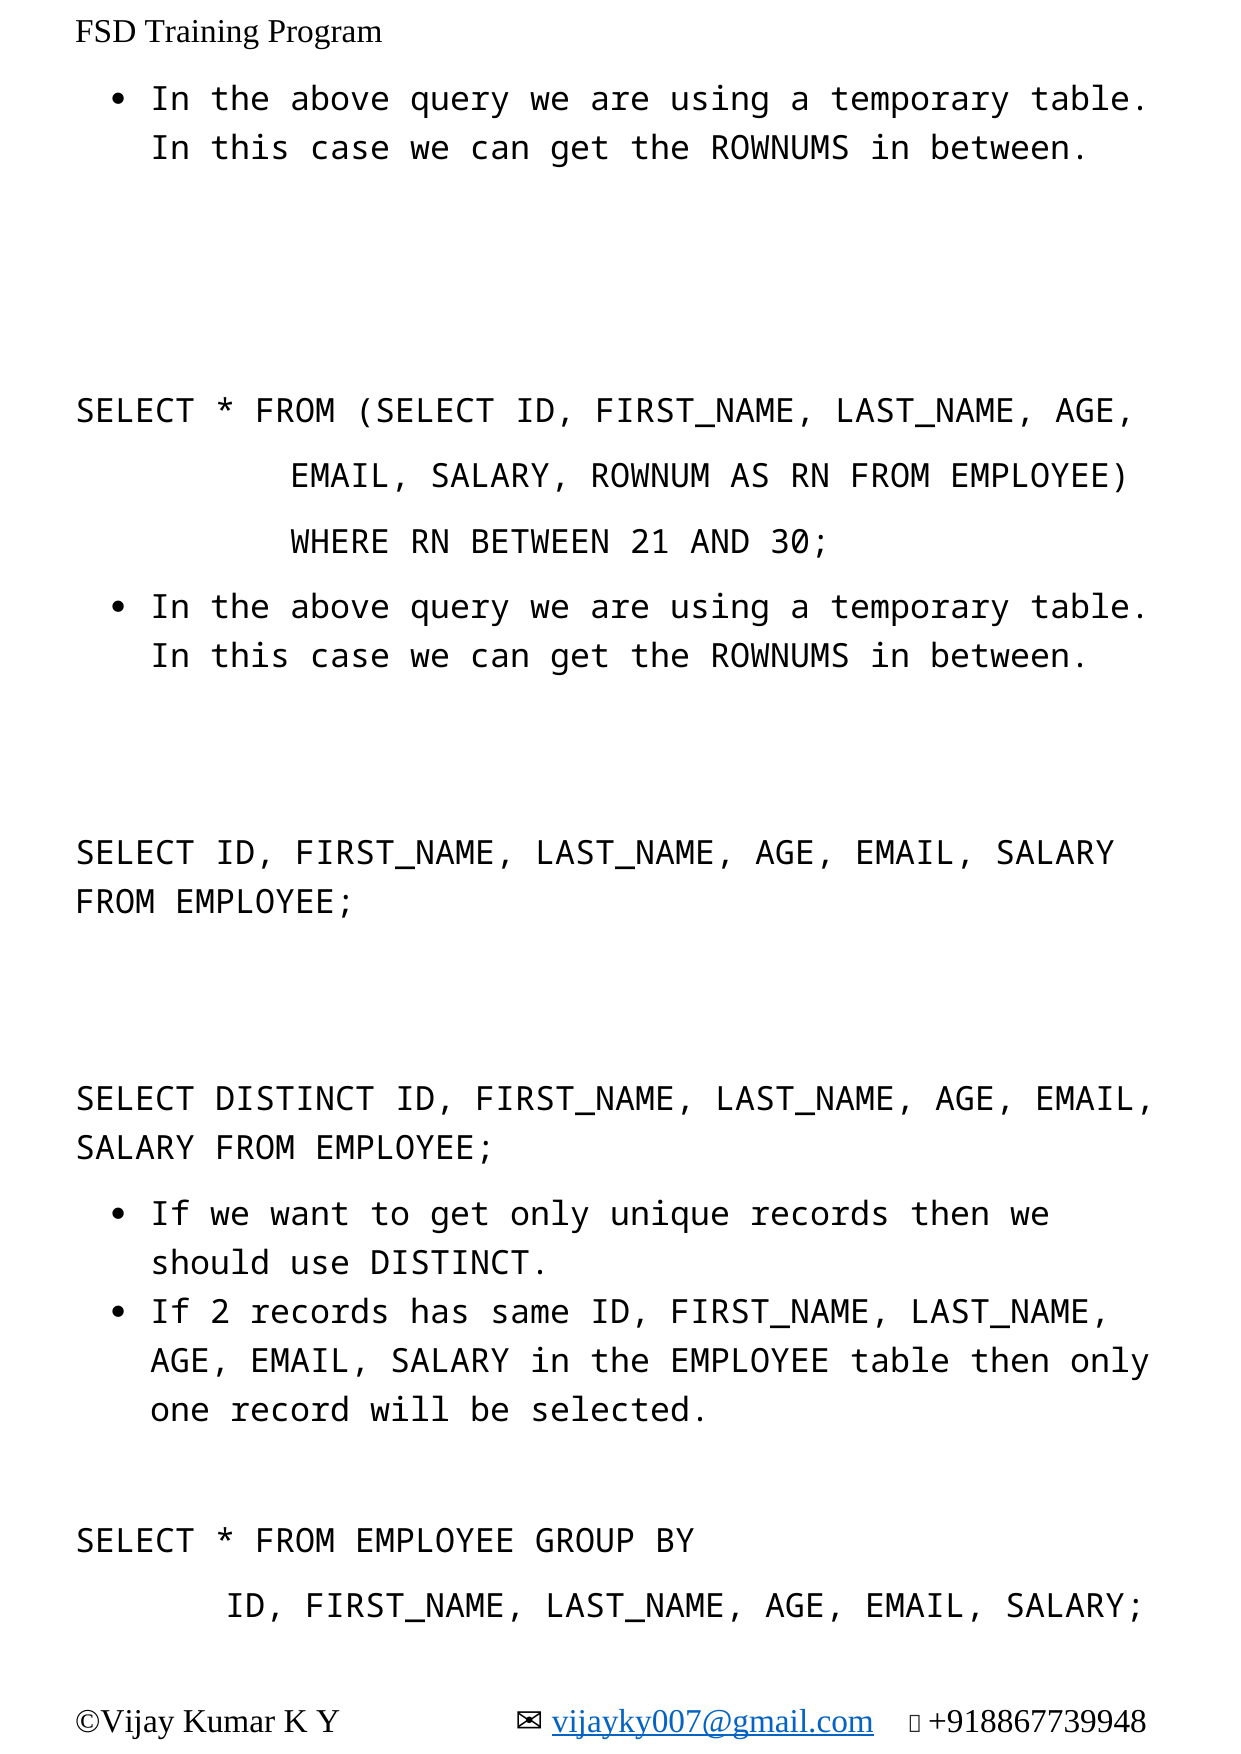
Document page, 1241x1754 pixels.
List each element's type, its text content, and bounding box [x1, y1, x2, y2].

text ID, FIRST_NAME, LAST_NAME, AGE, EMAIL, SALARY; [75, 1582, 1165, 1628]
text SELECT DISTINCT ID, FIRST_NAME, LAST_NAME, AGE, EMAIL, SALARY FROM EMPLOYEE; [75, 1075, 1165, 1169]
list In the above query we are using a temporary table. In this case we can get the ROWNUMS in between. [112, 75, 1165, 169]
text EMAIL, SALARY, ROWNUM AS RN FROM EMPLOYEE) [75, 452, 1165, 497]
list In the above query we are using a temporary table. In this case we can get the ROWNUMS in between. [112, 583, 1165, 678]
list If 2 records has same ID, FIRST_NAME, LAST_NAME, AGE, EMAIL, SALARY in the EMPLOYEE table then only one record will be selected. [112, 1287, 1165, 1431]
text WHERE RN BETWEEN 21 AND 30; [75, 518, 1165, 563]
text SELECT * FROM EMPLOYEE GROUP BY [75, 1517, 1165, 1562]
text SELECT ID, FIRST_NAME, LAST_NAME, AGE, EMAIL, SALARY FROM EMPLOYEE; [75, 829, 1165, 923]
list If we want to get only unique records then we should use DISTINCT. [112, 1189, 1165, 1284]
text SELECT * FROM (SELECT ID, FIRST_NAME, LAST_NAME, AGE, [75, 386, 1165, 432]
